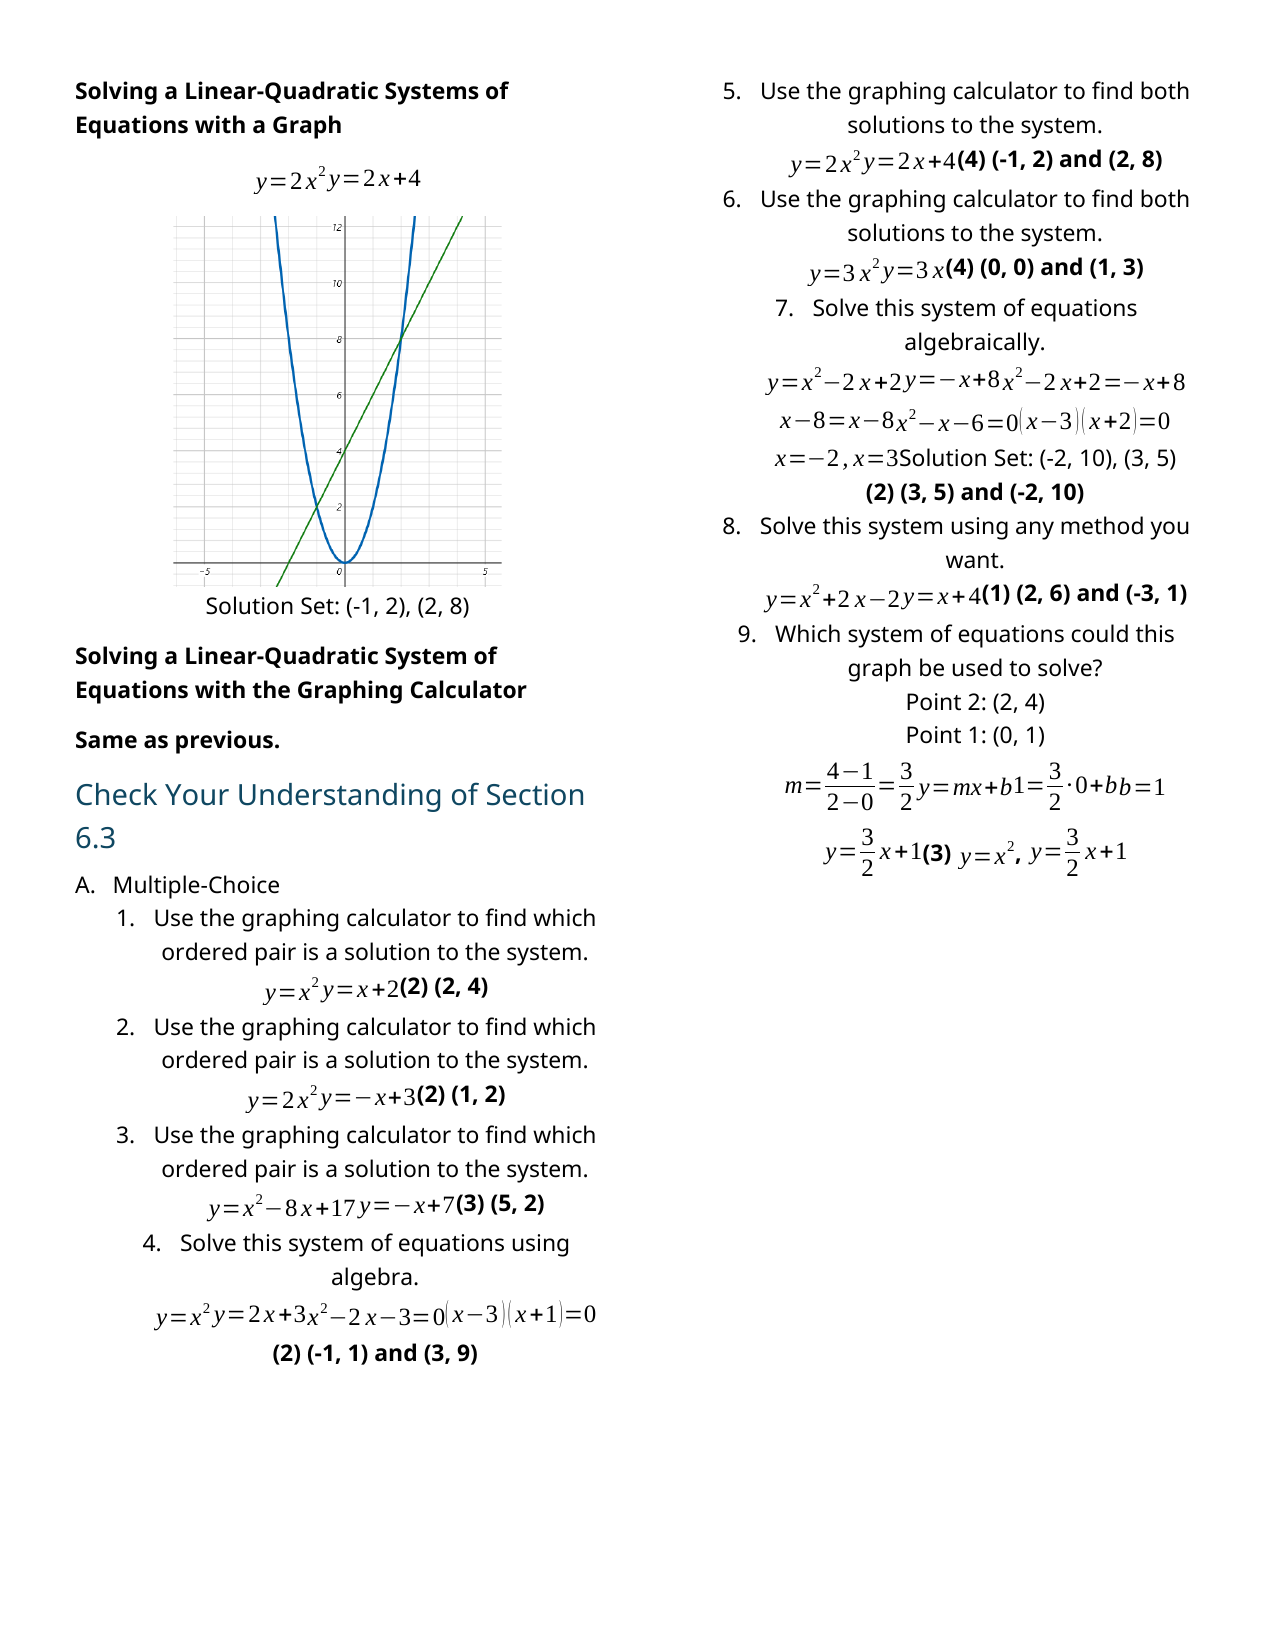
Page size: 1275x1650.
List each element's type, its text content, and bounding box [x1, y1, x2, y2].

subtitle Check Your Understanding of Section 6.3 [75, 774, 600, 857]
list Which system of equations could this graph be used to solve? Point 2: (2, 4) Point 1: (0, 1) (3) , [712, 618, 1200, 882]
list Use the graphing calculator to find which ordered pair is a solution to the system. (2) (2, 4) [112, 902, 600, 1008]
list Use the graphing calculator to find both solutions to the system. (4) (0, 0) and (1, 3) [712, 183, 1200, 289]
picture [173, 216, 502, 587]
list Multiple-Choice [75, 868, 600, 900]
list Use the graphing calculator to find both solutions to the system. (4) (-1, 2) and (2, 8) [712, 75, 1200, 181]
text Solving a Linear-Quadratic System of Equations with the Graphing Calculator [75, 640, 600, 705]
list Solve this system using any method you want. (1) (2, 6) and (-3, 1) [712, 510, 1200, 616]
list Use the graphing calculator to find which ordered pair is a solution to the system. (2) (1, 2) [112, 1011, 600, 1116]
list Solve this system of equations using algebra. (2) (-1, 1) and (3, 9) [112, 1227, 600, 1368]
list Use the graphing calculator to find which ordered pair is a solution to the system. (3) (5, 2) [112, 1119, 600, 1225]
list Solve this system of equations algebraically. Solution Set: (-2, 10), (3, 5) (2) (3, 5) and (-2, 10) [712, 292, 1200, 507]
text Same as previous. [75, 724, 600, 755]
